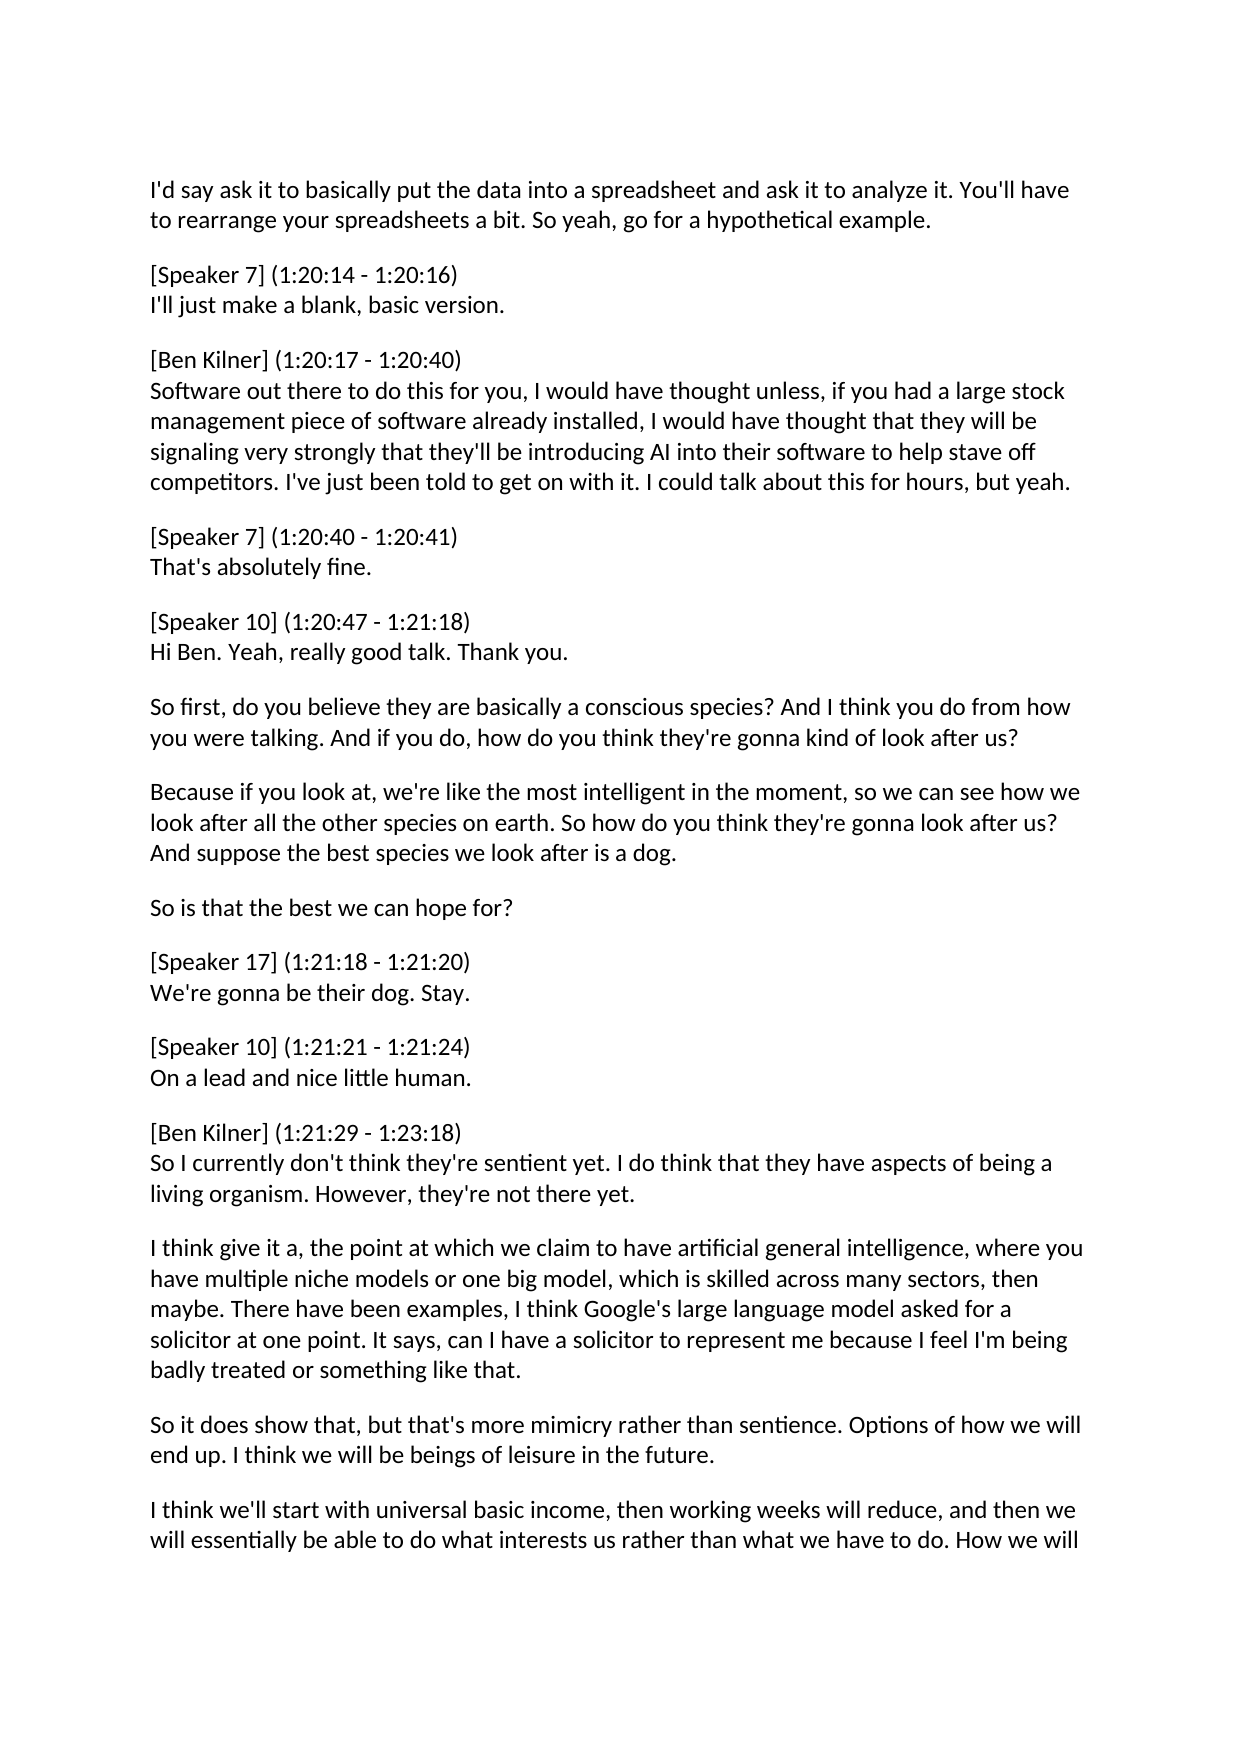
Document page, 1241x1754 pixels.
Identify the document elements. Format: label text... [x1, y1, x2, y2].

text [Speaker 10] (1:21:21 - 1:21:24) [150, 1032, 1090, 1062]
text [Speaker 17] (1:21:18 - 1:21:20) [150, 946, 1090, 977]
text So it does show that, but that's more mimicry rather than sentience. Options of how we will end up. I think we will be beings of leisure in the future. [150, 1409, 1090, 1470]
text [Speaker 7] (1:20:14 - 1:20:16) [150, 259, 1090, 290]
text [150, 1494, 1090, 1555]
text [Speaker 7] (1:20:40 - 1:20:41) [150, 521, 1090, 551]
text We're gonna be their dog. Stay. [150, 977, 1090, 1007]
text [Ben Kilner] (1:21:29 - 1:23:18) [150, 1117, 1090, 1147]
text [Speaker 10] (1:20:47 - 1:21:18) [150, 606, 1090, 637]
text So first, do you believe they are basically a conscious species? And I think you do from how you were talking. And if you do, how do you think they're gonna kind of look after us? [150, 691, 1090, 752]
text I'll just make a blank, basic version. [150, 290, 1090, 320]
text [Ben Kilner] (1:20:17 - 1:20:40) [150, 344, 1090, 375]
text On a lead and nice little human. [150, 1062, 1090, 1093]
text Software out there to do this for you, I would have thought unless, if you had a large stock management piece of software already installed, I would have thought that they will be signaling very strongly that they'll be introducing AI into their software to help stave off competitors. I've just been told to get on with it. I could talk about this for hours, but yeah. [150, 375, 1090, 497]
text So is that the best we can hope for? [150, 892, 1090, 922]
text That's absolutely fine. [150, 551, 1090, 582]
text I'd say ask it to basically put the data into a spreadsheet and ask it to analyze it. You'll have to rearrange your spreadsheets a bit. So yeah, go for a hypothetical example. [150, 174, 1090, 235]
text So I currently don't think they're sentient yet. I do think that they have aspects of being a living organism. However, they're not there yet. [150, 1147, 1090, 1208]
text I think give it a, the point at which we claim to have artificial general intelligence, where you have multiple niche models or one big model, which is skilled across many sectors, then maybe. There have been examples, I think Google's large language model asked for a solicitor at one point. It says, can I have a solicitor to represent me because I feel I'm being badly treated or something like that. [150, 1232, 1090, 1385]
text Because if you look at, we're like the most intelligent in the moment, so we can see how we look after all the other species on earth. So how do you think they're gonna look after us? And suppose the best species we look after is a dog. [150, 776, 1090, 868]
text Hi Ben. Yeah, really good talk. Thank you. [150, 637, 1090, 667]
